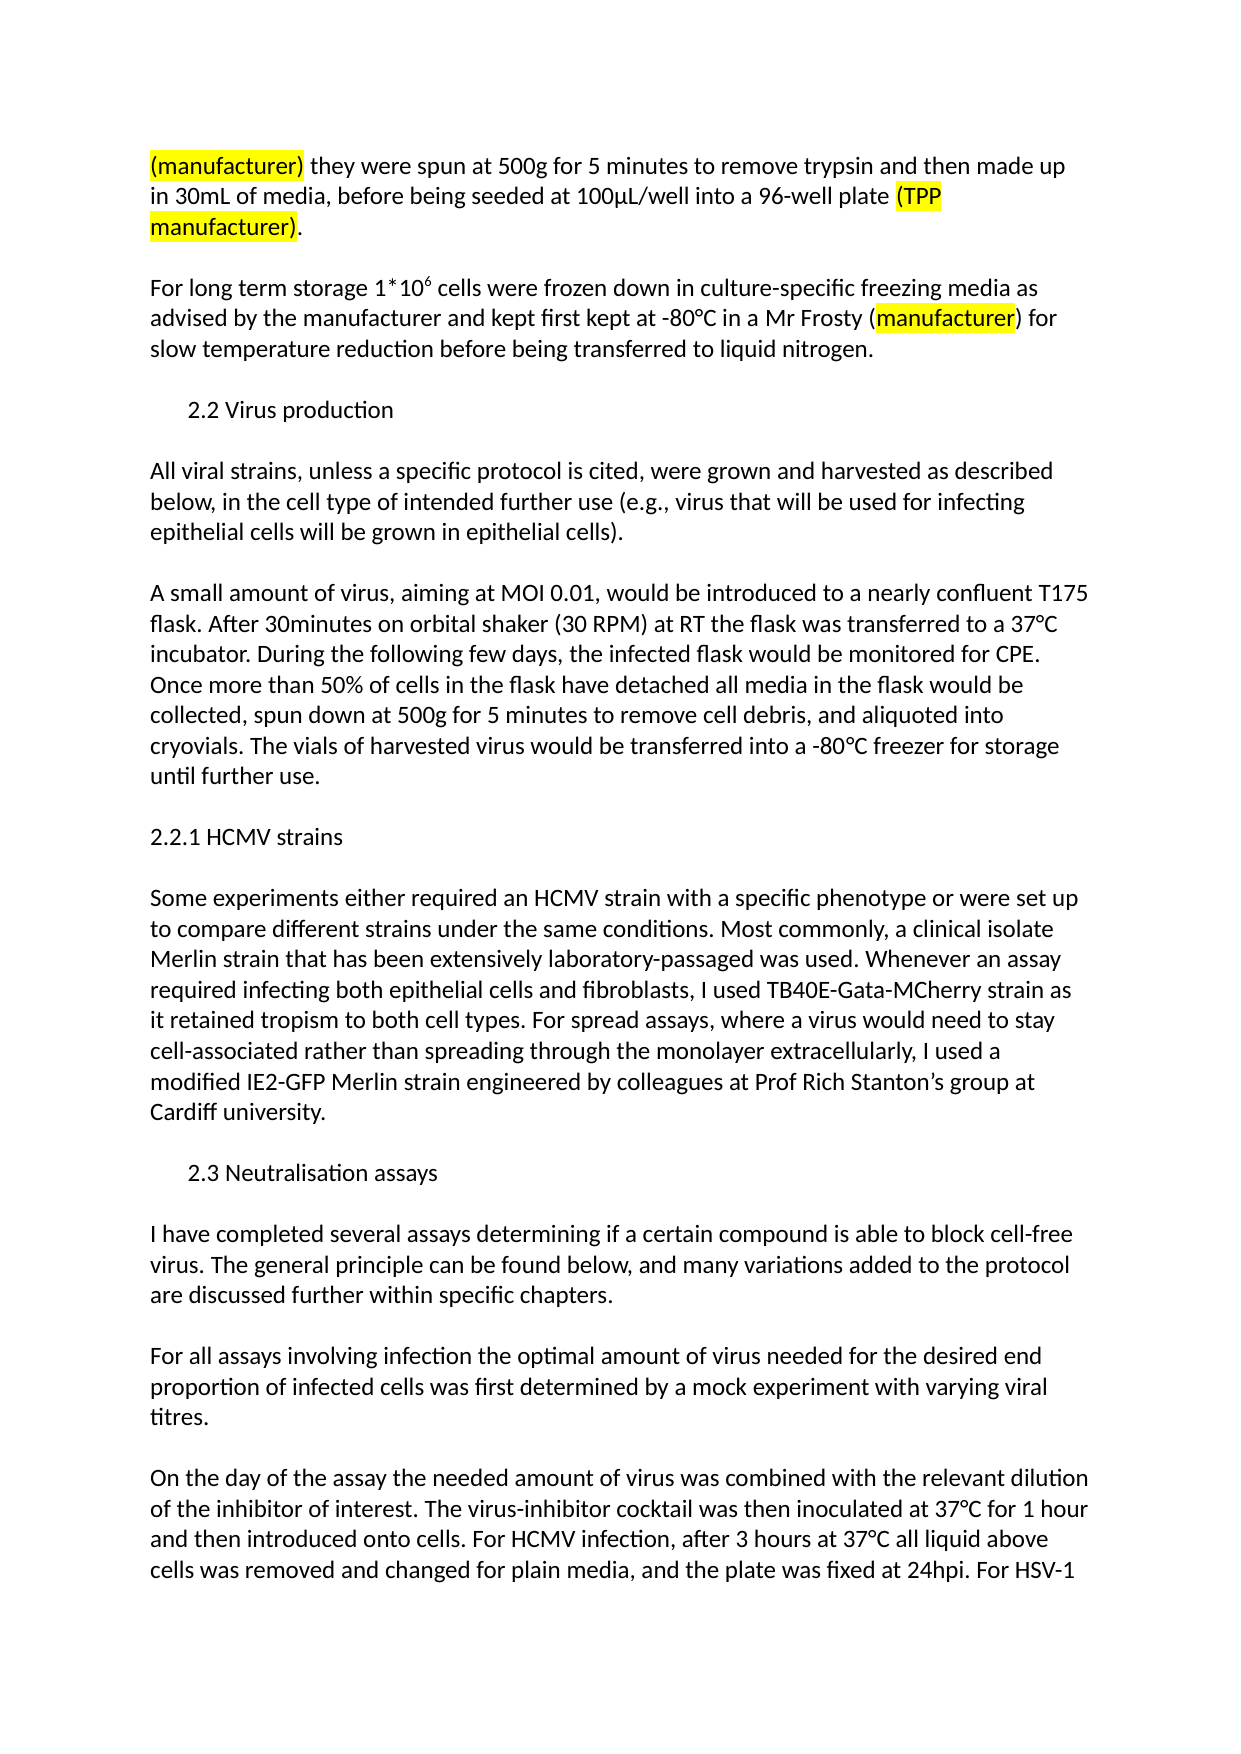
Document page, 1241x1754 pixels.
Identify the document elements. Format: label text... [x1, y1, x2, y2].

text A small amount of virus, aiming at MOI 0.01, would be introduced to a nearly confluent T175 flask. After 30minutes on orbital shaker (30 RPM) at RT the flask was transferred to a 37°C incubator. During the following few days, the infected flask would be monitored for CPE. Once more than 50% of cells in the flask have detached all media in the flask would be collected, spun down at 500g for 5 minutes to remove cell debris, and aliquoted into cryovials. The vials of harvested virus would be transferred into a -80°C freezer for storage until further use. [150, 577, 1090, 791]
list Virus production [187, 394, 1090, 455]
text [150, 1462, 1090, 1584]
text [150, 150, 1090, 242]
text I have completed several assays determining if a certain compound is able to block cell-free virus. The general principle can be found below, and many variations added to the protocol are discussed further within specific chapters. [150, 1218, 1090, 1310]
text 2.2.1 HCMV strains [150, 821, 1090, 852]
text For long term storage 1*106 cells were frozen down in culture-specific freezing media as advised by the manufacturer and kept first kept at -80°C in a Mr Frosty (manufacturer) for slow temperature reduction before being transferred to liquid nitrogen. [150, 272, 1090, 364]
list Neutralisation assays [187, 1157, 1090, 1188]
text Some experiments either required an HCMV strain with a specific phenotype or were set up to compare different strains under the same conditions. Most commonly, a clinical isolate Merlin strain that has been extensively laboratory-passaged was used. Whenever an assay required infecting both epithelial cells and fibroblasts, I used TB40E-Gata-MCherry strain as it retained tropism to both cell types. For spread assays, where a virus would need to stay cell-associated rather than spreading through the monolayer extracellularly, I used a modified IE2-GFP Merlin strain engineered by colleagues at Prof Rich Stanton’s group at Cardiff university. [150, 882, 1090, 1127]
text For all assays involving infection the optimal amount of virus needed for the desired end proportion of infected cells was first determined by a mock experiment with varying viral titres. [150, 1340, 1090, 1432]
text All viral strains, unless a specific protocol is cited, were grown and harvested as described below, in the cell type of intended further use (e.g., virus that will be used for infecting epithelial cells will be grown in epithelial cells). [150, 455, 1090, 547]
